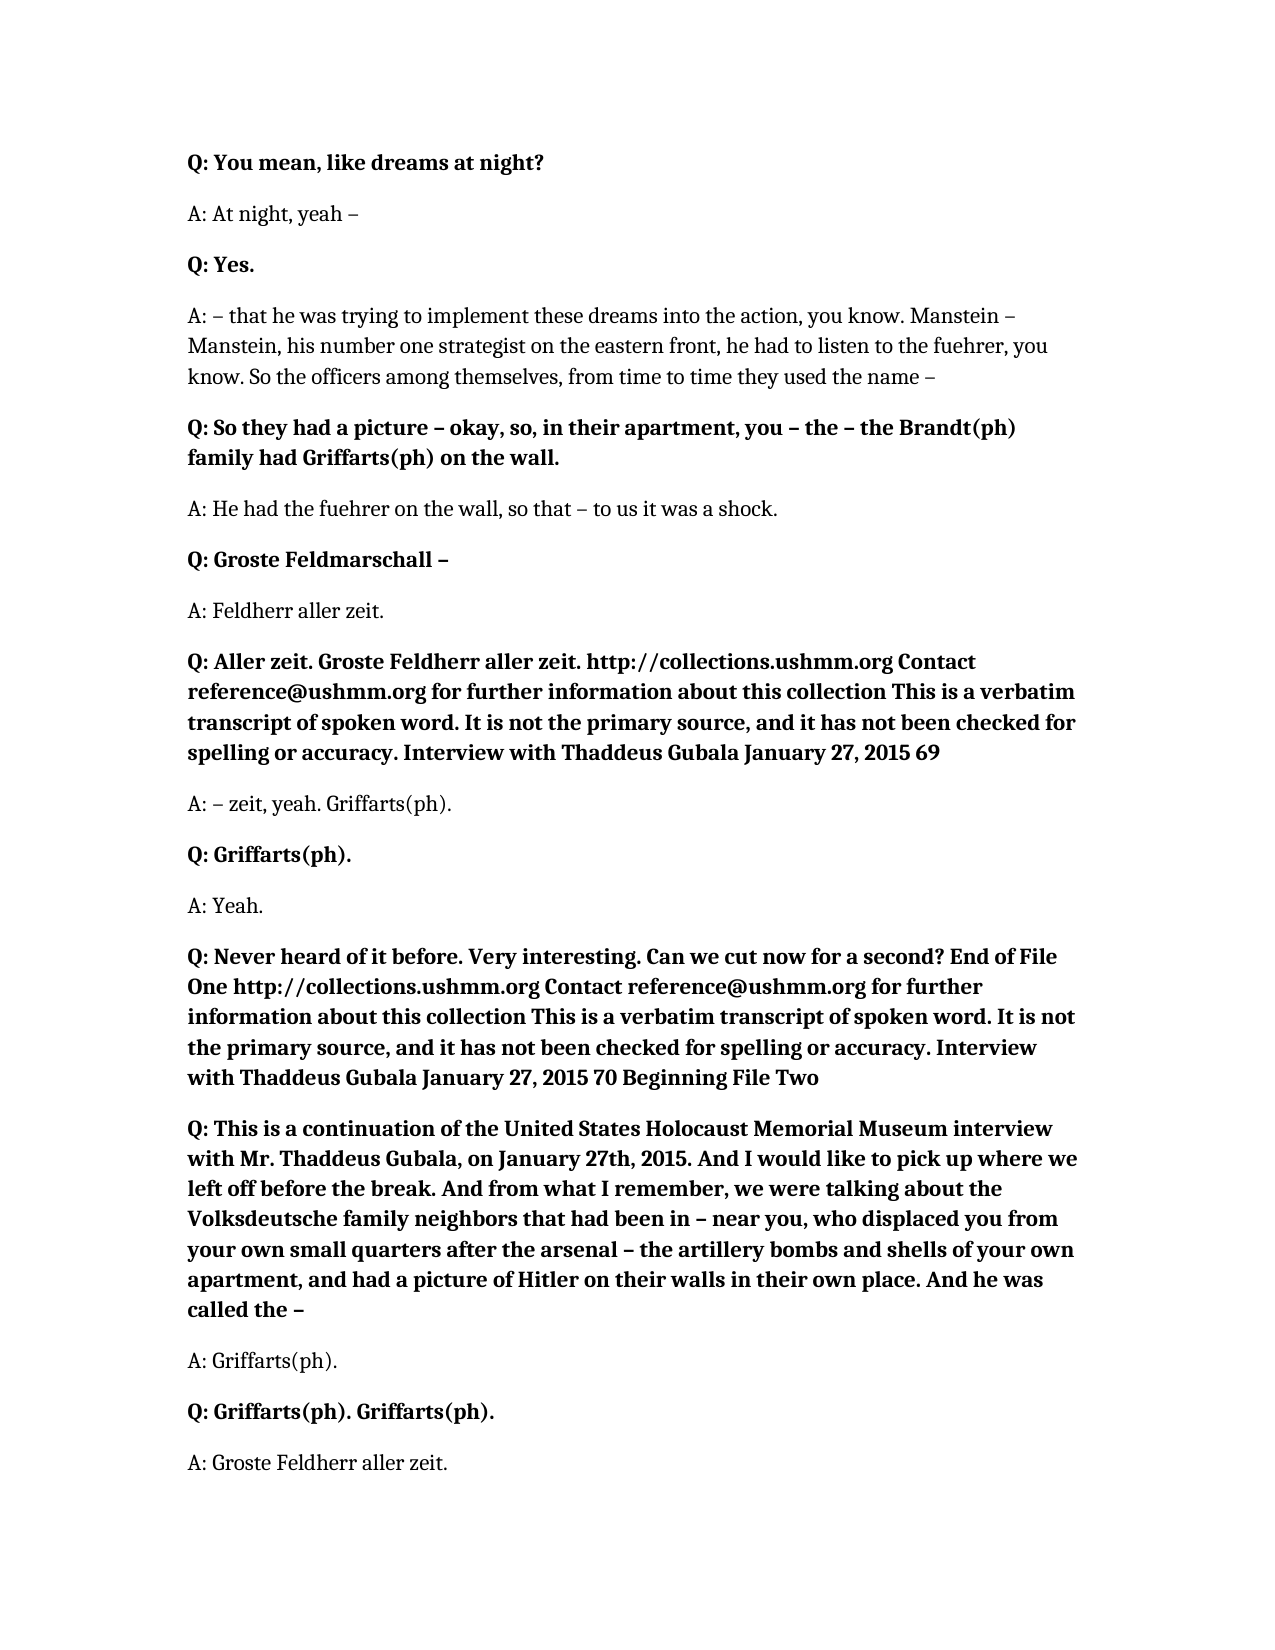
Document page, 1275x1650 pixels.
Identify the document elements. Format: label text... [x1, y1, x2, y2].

text Q: Groste Feldmarschall – [187, 547, 1087, 573]
text A: At night, yeah – [187, 201, 1087, 227]
text Q: Griffarts(ph). [187, 842, 1087, 868]
text A: – that he was trying to implement these dreams into the action, you know. Manstein – Manstein, his number one strategist on the eastern front, he had to listen to the fuehrer, you know. So the officers among themselves, from time to time they used the name – [187, 303, 1087, 390]
text A: Griffarts(ph). [187, 1348, 1087, 1374]
text A: Yeah. [187, 893, 1087, 919]
text Q: You mean, like dreams at night? [187, 150, 1087, 176]
text Q: Aller zeit. Groste Feldherr aller zeit. http://collections.ushmm.org Contact reference@ushmm.org for further information about this collection This is a verbatim transcript of spoken word. It is not the primary source, and it has not been checked for spelling or accuracy. Interview with Thaddeus Gubala January 27, 2015 69 [187, 649, 1087, 766]
text Q: Yes. [187, 252, 1087, 278]
text A: – zeit, yeah. Griffarts(ph). [187, 791, 1087, 817]
text Q: So they had a picture – okay, so, in their apartment, you – the – the Brandt(ph) family had Griffarts(ph) on the wall. [187, 414, 1087, 471]
text A: Groste Feldherr aller zeit. [187, 1450, 1087, 1476]
text Q: Never heard of it before. Very interesting. Can we cut now for a second? End of File One http://collections.ushmm.org Contact reference@ushmm.org for further information about this collection This is a verbatim transcript of spoken word. It is not the primary source, and it has not been checked for spelling or accuracy. Interview with Thaddeus Gubala January 27, 2015 70 Beginning File Two [187, 944, 1087, 1091]
text A: Feldherr aller zeit. [187, 598, 1087, 624]
text A: He had the fuehrer on the wall, so that – to us it was a shock. [187, 496, 1087, 522]
text Q: Griffarts(ph). Griffarts(ph). [187, 1399, 1087, 1425]
text Q: This is a continuation of the United States Holocaust Memorial Museum interview with Mr. Thaddeus Gubala, on January 27th, 2015. And I would like to pick up where we left off before the break. And from what I remember, we were talking about the Volksdeutsche family neighbors that had been in – near you, who displaced you from your own small quarters after the arsenal – the artillery bombs and shells of your own apartment, and had a picture of Hitler on their walls in their own place. And he was called the – [187, 1116, 1087, 1323]
